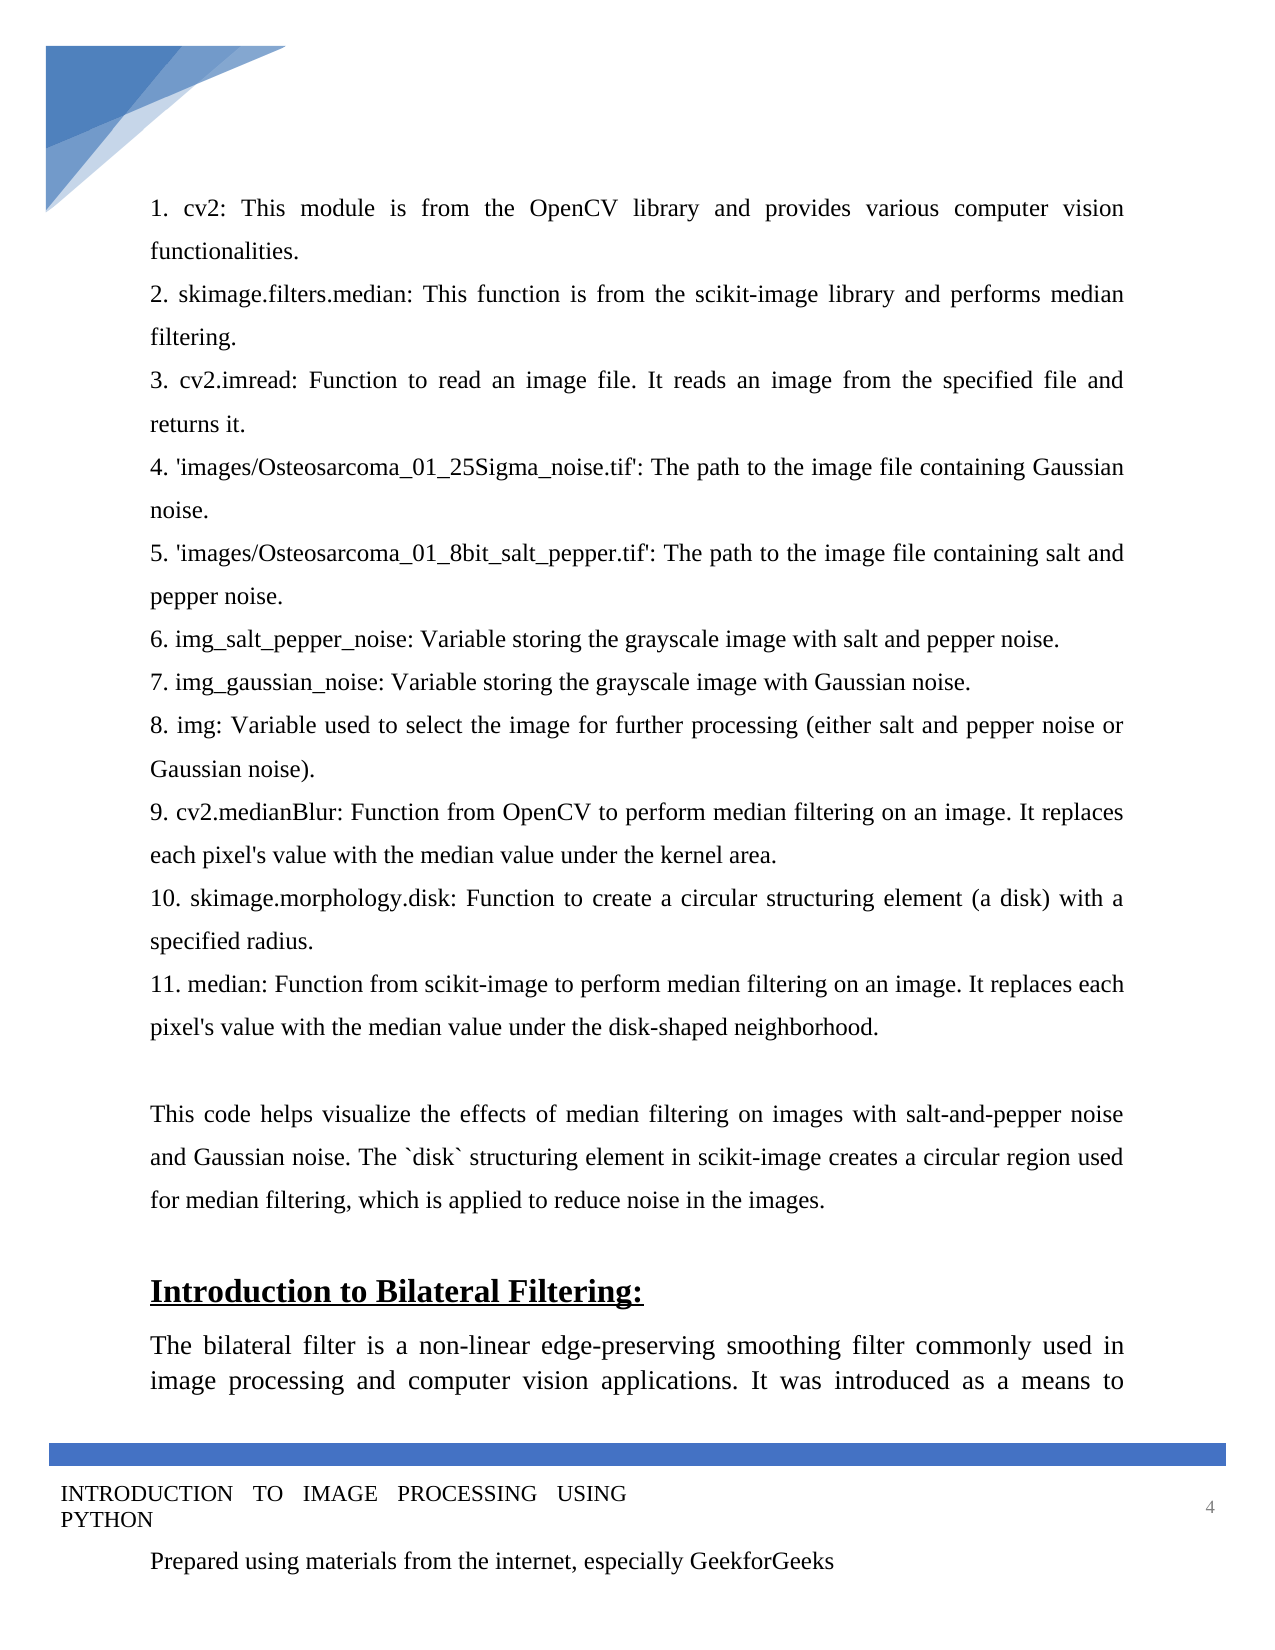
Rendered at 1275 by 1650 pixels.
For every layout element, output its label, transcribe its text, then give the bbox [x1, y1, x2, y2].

text Introduction to Bilateral Filtering: [150, 1271, 1125, 1309]
text 8. img: Variable used to select the image for further processing (either salt and pepper noise or Gaussian noise). [150, 711, 1125, 782]
text 10. skimage.morphology.disk: Function to create a circular structuring element (a disk) with a specified radius. [150, 883, 1125, 955]
text 5. 'images/Osteosarcoma_01_8bit_salt_pepper.tif': The path to the image file containing salt and pepper noise. [150, 538, 1125, 610]
text 11. median: Function from scikit-image to perform median filtering on an image. It replaces each pixel's value with the median value under the disk-shaped neighborhood. [150, 969, 1125, 1041]
text 6. img_salt_pepper_noise: Variable storing the grayscale image with salt and pepper noise. [150, 624, 1125, 653]
text 1. cv2: This module is from the OpenCV library and provides various computer vision functionalities. [150, 193, 1125, 265]
text 2. skimage.filters.median: This function is from the scikit-image library and performs median filtering. [150, 279, 1125, 351]
text 4. 'images/Osteosarcoma_01_25Sigma_noise.tif': The path to the image file containing Gaussian noise. [150, 452, 1125, 524]
text 7. img_gaussian_noise: Variable storing the grayscale image with Gaussian noise. [150, 667, 1125, 696]
text 9. cv2.medianBlur: Function from OpenCV to perform median filtering on an image. It replaces each pixel's value with the median value under the kernel area. [150, 797, 1125, 869]
picture [45, 45, 288, 214]
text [150, 1329, 1125, 1396]
text This code helps visualize the effects of median filtering on images with salt-and-pepper noise and Gaussian noise. The `disk` structuring element in scikit-image creates a circular region used for median filtering, which is applied to reduce noise in the images. [150, 1099, 1125, 1214]
text 3. cv2.imread: Function to read an image file. It reads an image from the specified file and returns it. [150, 366, 1125, 437]
